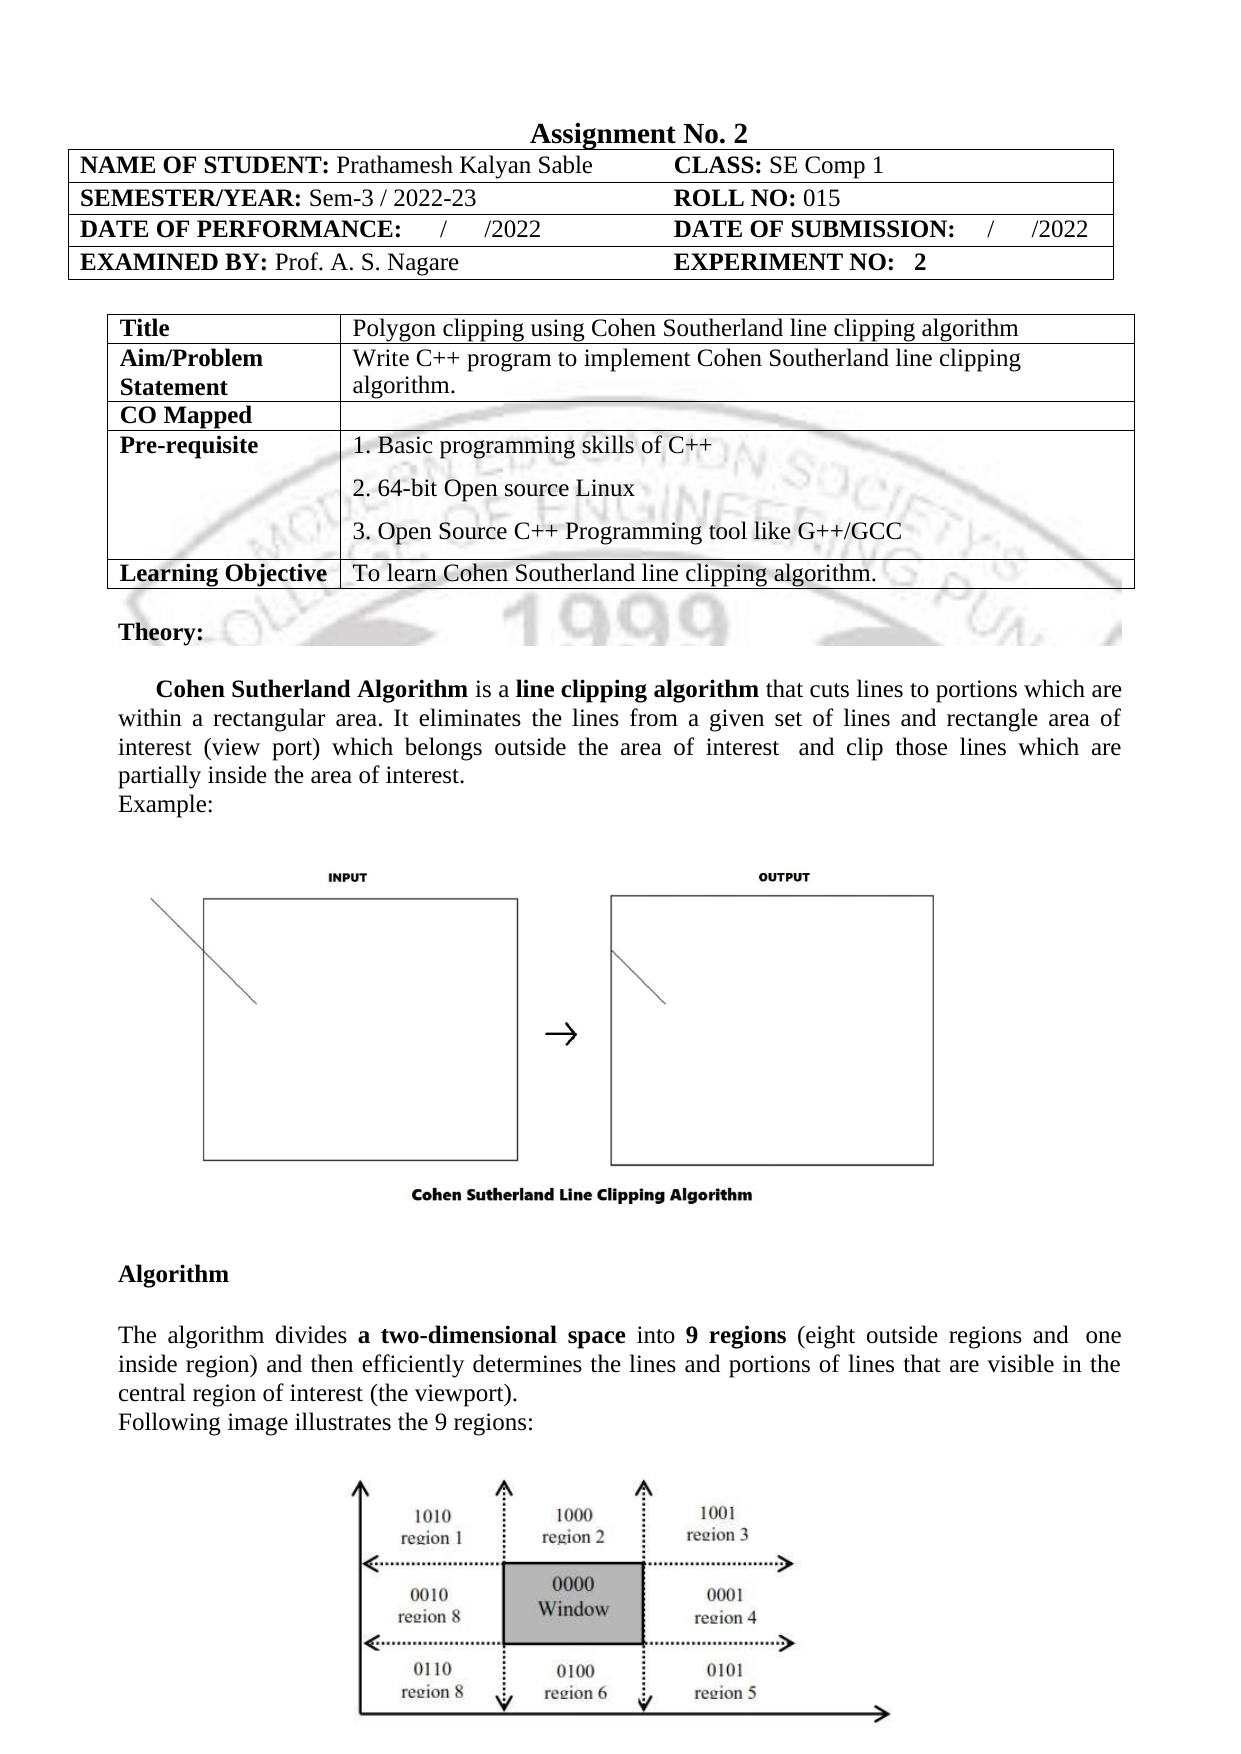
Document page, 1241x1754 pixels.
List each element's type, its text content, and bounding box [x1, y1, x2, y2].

table_header CLASS: SE Comp 1 [663, 150, 1113, 182]
picture [327, 1471, 913, 1736]
table_cell DATE OF PERFORMANCE: / /2022 [69, 215, 662, 246]
text Following image illustrates the 9 regions: [118, 1407, 1146, 1436]
subtitle Assignment No. 2 [377, 116, 901, 149]
table_cell EXAMINED BY: Prof. A. S. Nagare [69, 247, 662, 279]
table_cell Pre-requisite [108, 431, 340, 559]
table_cell DATE OF SUBMISSION: / /2022 [663, 215, 1113, 246]
table_cell SEMESTER/YEAR: Sem-3 / 2022-23 [69, 183, 662, 213]
table_cell ROLL NO: 015 [663, 183, 1113, 213]
table_cell EXPERIMENT NO: 2 [663, 247, 1113, 279]
table_cell Learning Objective [108, 560, 340, 588]
subtitle Theory: [118, 617, 1146, 646]
table_cell Basic programming skills of C++ 64-bit Open source Linux Open Source C++ Programming tool like G++/GCC [341, 431, 1134, 559]
subtitle Algorithm [118, 1259, 1146, 1287]
table_cell [341, 402, 1134, 430]
text Example: [118, 789, 1146, 818]
table_cell Write C++ program to implement Cohen Southerland line clipping algorithm. [341, 344, 1134, 401]
table_cell CO Mapped [108, 402, 340, 430]
table_header Polygon clipping using Cohen Southerland line clipping algorithm [341, 315, 1134, 343]
text The algorithm divides a two-dimensional space into 9 regions (eight outside regions and one inside region) and then efficiently determines the lines and portions of lines that are visible in the central region of interest (the viewport). [118, 1321, 1122, 1407]
table_cell Aim/Problem Statement [108, 344, 340, 401]
table_cell To learn Cohen Southerland line clipping algorithm. [341, 560, 1134, 588]
picture [118, 589, 1122, 617]
table_header NAME OF STUDENT: Prathamesh Kalyan Sable [69, 150, 662, 182]
picture [118, 856, 981, 1220]
text Cohen Sutherland Algorithm is a line clipping algorithm that cuts lines to portions which are within a rectangular area. It eliminates the lines from a given set of lines and rectangle area of interest (view port) which belongs outside the area of interest and clip those lines which are partially inside the area of interest. [118, 674, 1122, 789]
table_header Title [108, 315, 340, 343]
